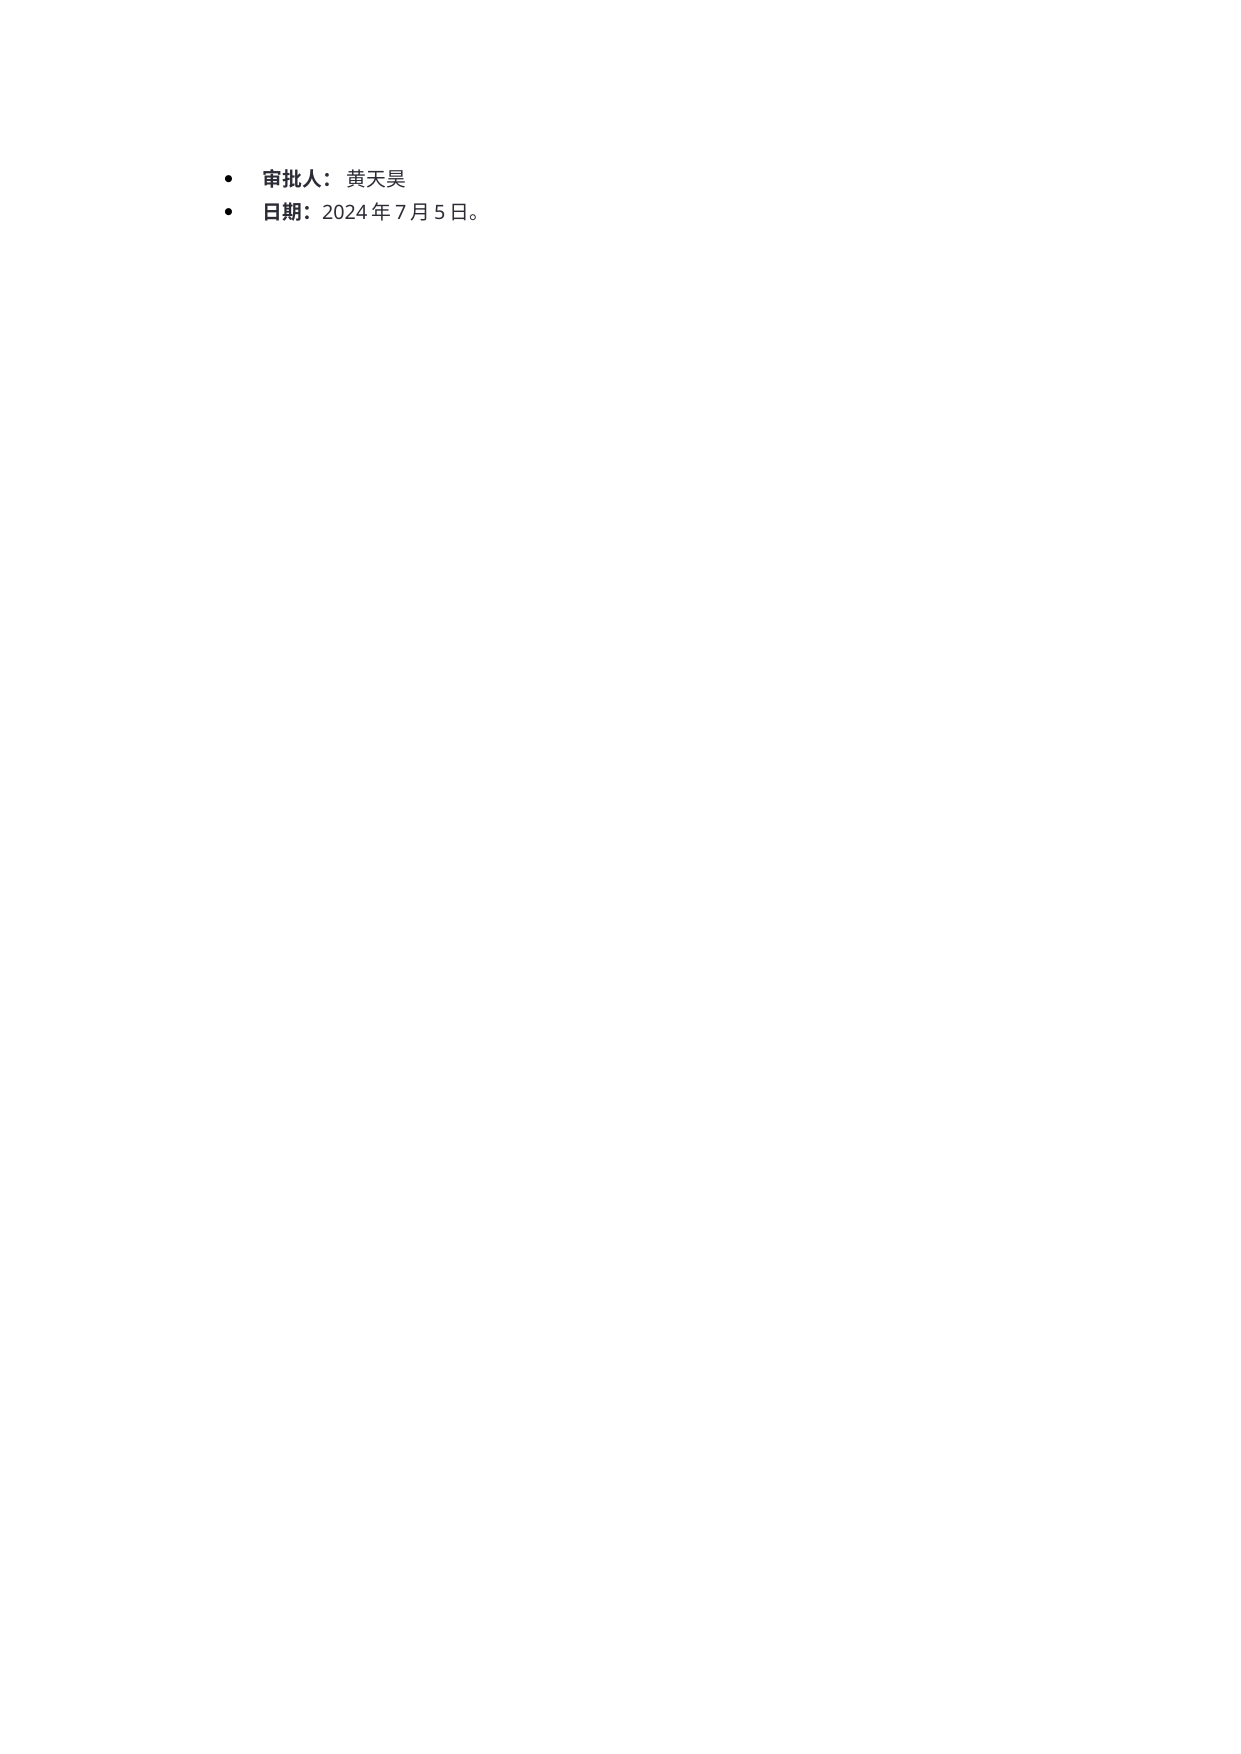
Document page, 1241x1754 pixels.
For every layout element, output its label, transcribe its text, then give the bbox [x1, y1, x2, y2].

list 日期：2024年7月5日。 [225, 194, 1053, 227]
list 审批人： 黄天昊 [225, 162, 1053, 194]
